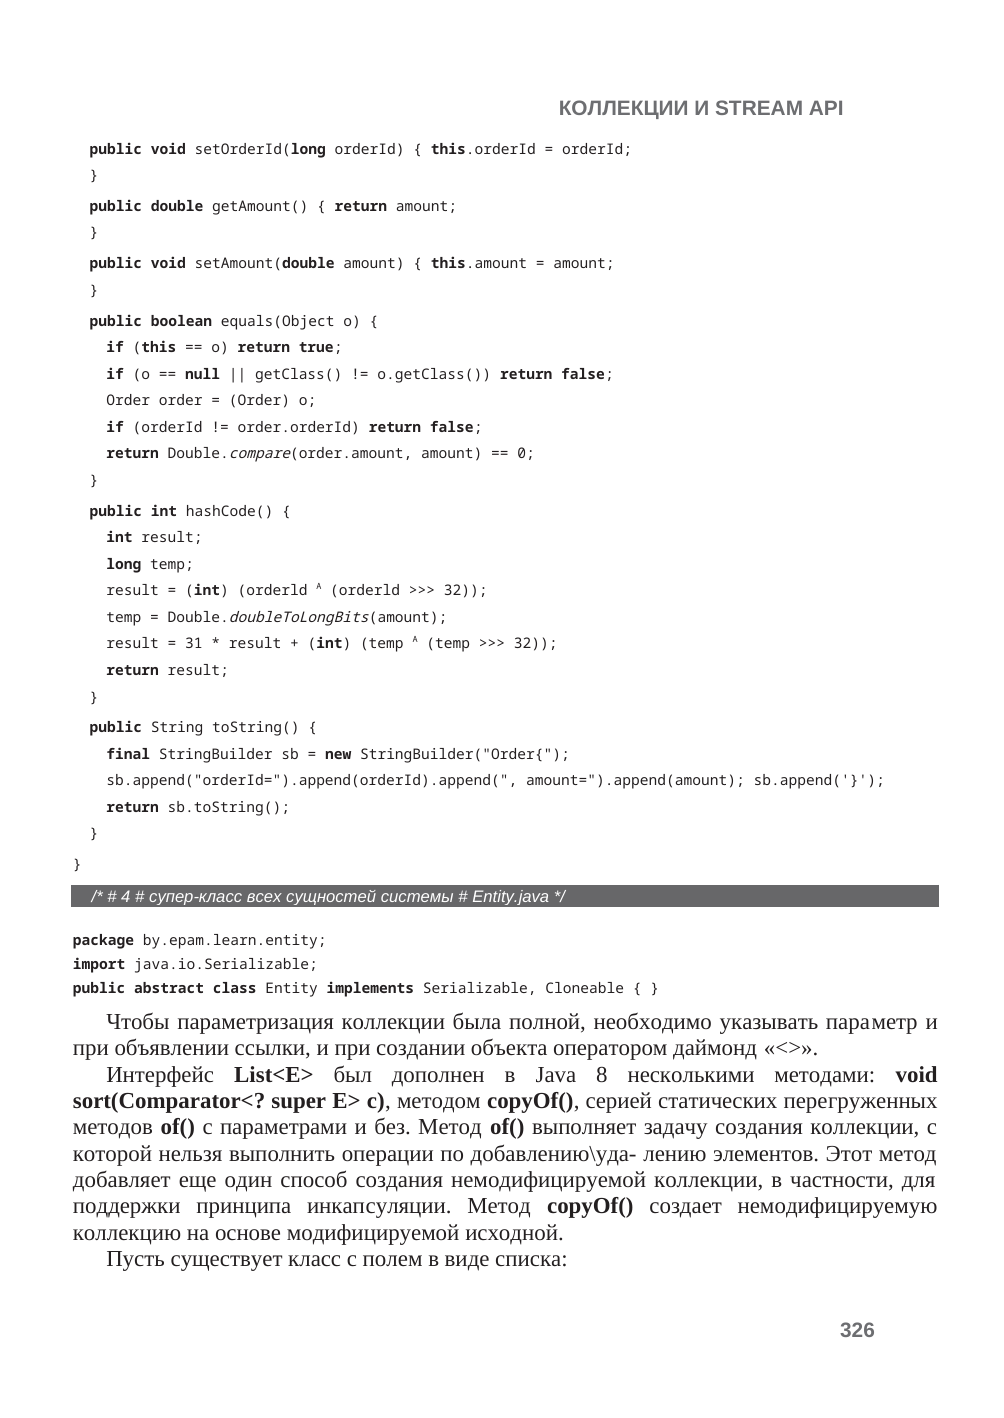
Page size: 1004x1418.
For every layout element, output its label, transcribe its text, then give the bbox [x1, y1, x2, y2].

text public int hashCode() { [73, 500, 938, 520]
text if (o == null || getClass() != o.getClass()) return false; [73, 363, 938, 383]
text result = (int) (orderld A (orderld >>> 32)); [73, 580, 938, 600]
text public String toString() { [73, 717, 938, 737]
text final StringBuilder sb = new StringBuilder("Order{"); [73, 744, 938, 763]
text if (this == o) return true; [73, 337, 938, 357]
text if (orderId != order.orderId) return false; [73, 417, 938, 436]
text } [73, 165, 938, 185]
text /* # 4 # супер-класс всех сущностей системы # Entity.java */ [73, 886, 938, 905]
text temp = Double.doubleToLongBits(amount); [73, 607, 938, 627]
text public abstract class Entity implements Serializable, Cloneable { } [73, 978, 938, 998]
text Интерфейс List<E> был дополнен в Java 8 несколькими методами: void sort(Comparator<? super E> c), методом copyOf(), серией статических перегруженных методов of() с параметрами и без. Метод of() выполняет задачу создания коллекции, с которой нельзя выполнить операции по добавлению\уда- лению элементов. Этот метод добавляет еще один способ создания немодифицируемой коллекции, в частности, для поддержки принципа инкапсуляции. Метод copyOf() создает немодифицируемую коллекцию на основе модифицируемой исходной. [73, 1061, 938, 1245]
text public void setAmount(double amount) { this.amount = amount; [89, 253, 938, 273]
text } [73, 470, 938, 489]
text } [73, 854, 938, 874]
text import java.io.Serializable; [73, 954, 938, 974]
text Order order = (Order) o; [73, 390, 938, 410]
text package by.epam.learn.entity; [73, 930, 938, 950]
text public boolean equals(Object o) { [73, 310, 938, 330]
text } [73, 222, 938, 242]
text } [73, 823, 938, 843]
text Чтобы параметризация коллекции была полной, необходимо указывать параметр и при объявлении ссылки, и при создании объекта оператором даймонд «<>». [73, 1008, 938, 1061]
text return Double.compare(order.amount, amount) == 0; [73, 443, 938, 463]
text sb.append("orderId=").append(orderId).append(", amount=").append(amount); sb.append('}'); [106, 770, 938, 790]
text public double getAmount() { return amount; [89, 196, 938, 216]
text long temp; [73, 553, 938, 573]
text result = 31 * result + (int) (temp A (temp >>> 32)); [73, 633, 938, 653]
text public void setOrderId(long orderId) { this.orderId = orderId; [89, 138, 938, 158]
text } [73, 686, 938, 706]
text Пусть существует класс с полем в виде списка: [73, 1245, 938, 1271]
text return sb.toString(); [73, 797, 938, 817]
text int result; [73, 527, 938, 547]
text return result; [73, 660, 938, 680]
text } [73, 279, 938, 299]
